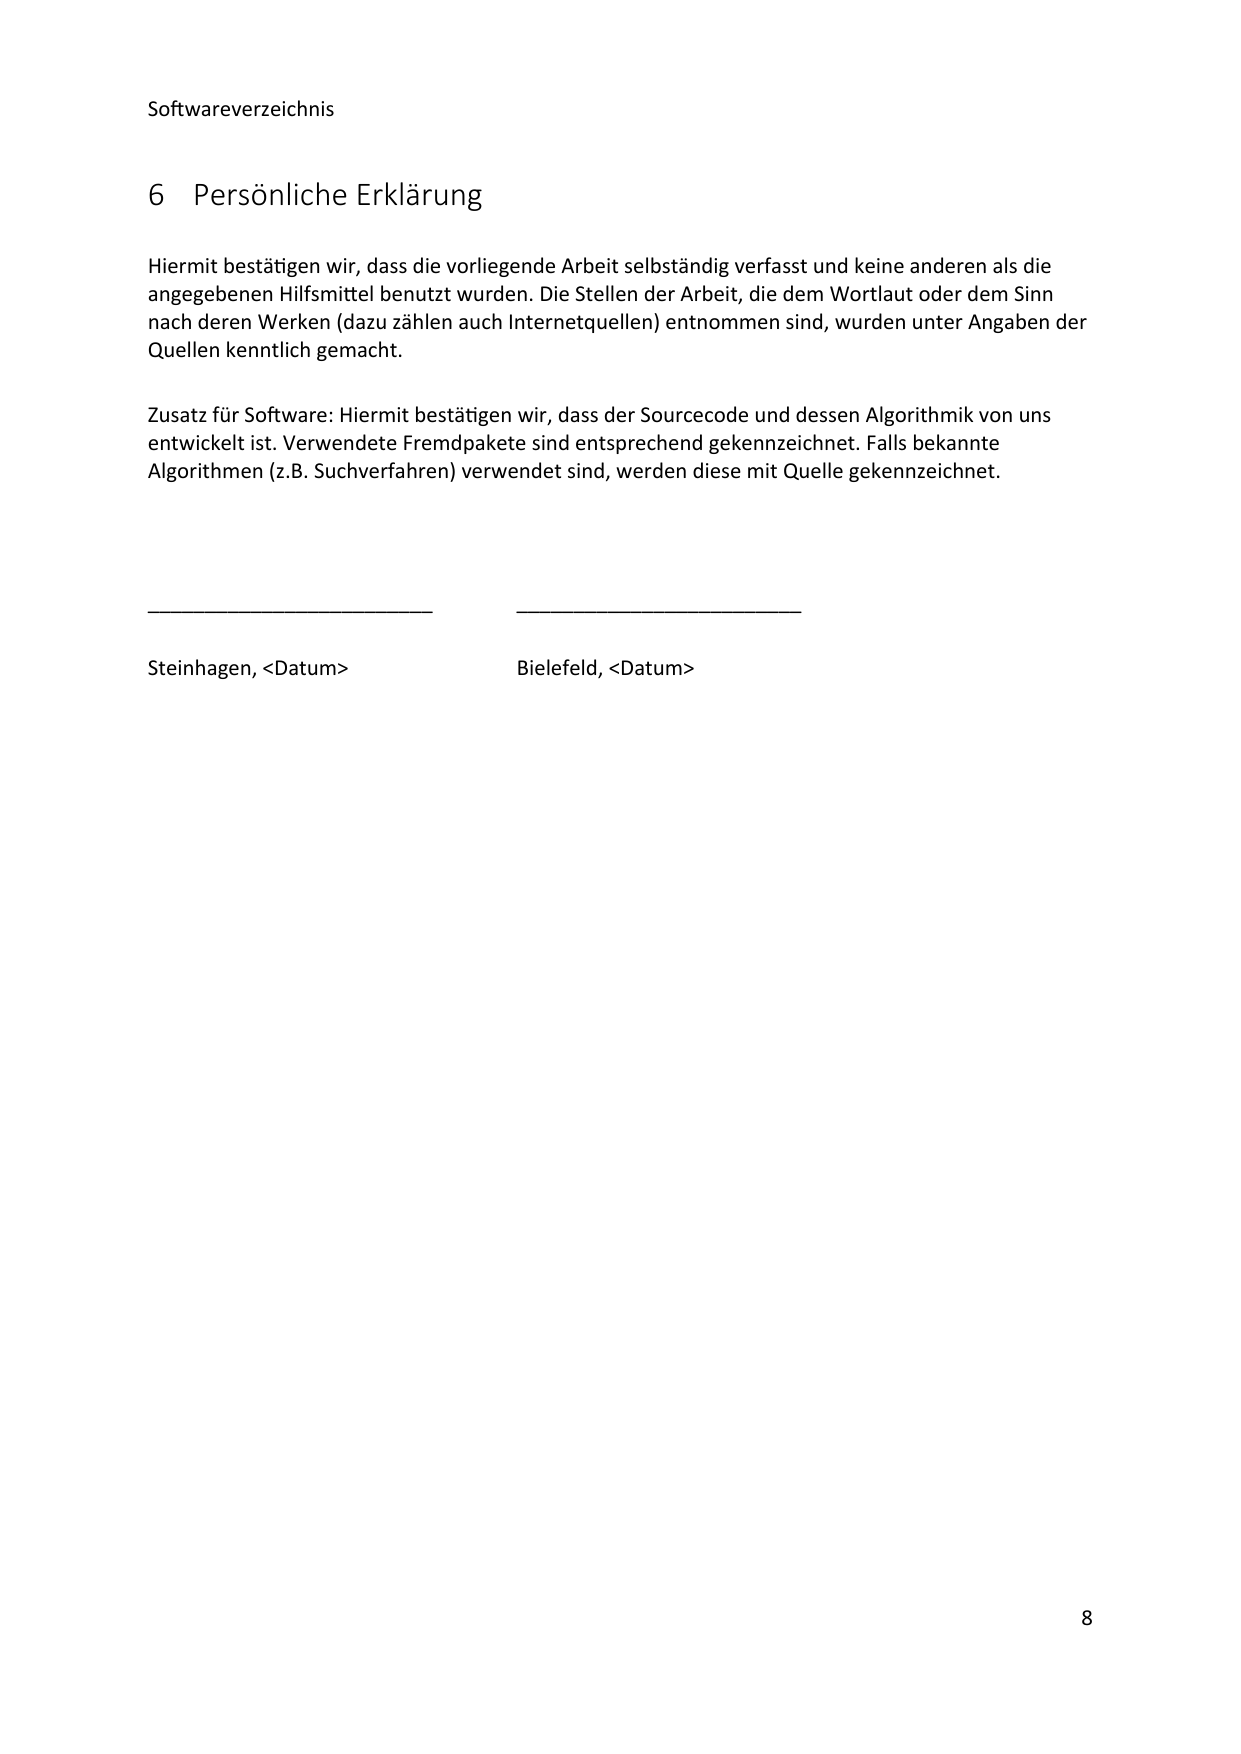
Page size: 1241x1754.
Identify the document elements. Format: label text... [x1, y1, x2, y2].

subtitle Persönliche Erklärung [148, 173, 1093, 213]
text Hiermit bestätigen wir, dass die vorliegende Arbeit selbständig verfasst und keine anderen als die angegebenen Hilfsmittel benutzt wurden. Die Stellen der Arbeit, die dem Wortlaut oder dem Sinn nach deren Werken (dazu zählen auch Internetquellen) entnommen sind, wurden unter Angaben der Quellen kenntlich gemacht. [148, 251, 1093, 363]
text _________________________ _________________________ [148, 587, 1093, 616]
text Steinhagen, <Datum> Bielefeld, <Datum> [148, 653, 1093, 681]
text Zusatz für Software: Hiermit bestätigen wir, dass der Sourcecode und dessen Algorithmik von uns entwickelt ist. Verwendete Fremdpakete sind entsprechend gekennzeichnet. Falls bekannte Algorithmen (z.B. Suchverfahren) verwendet sind, werden diese mit Quelle gekennzeichnet. [148, 400, 1093, 484]
